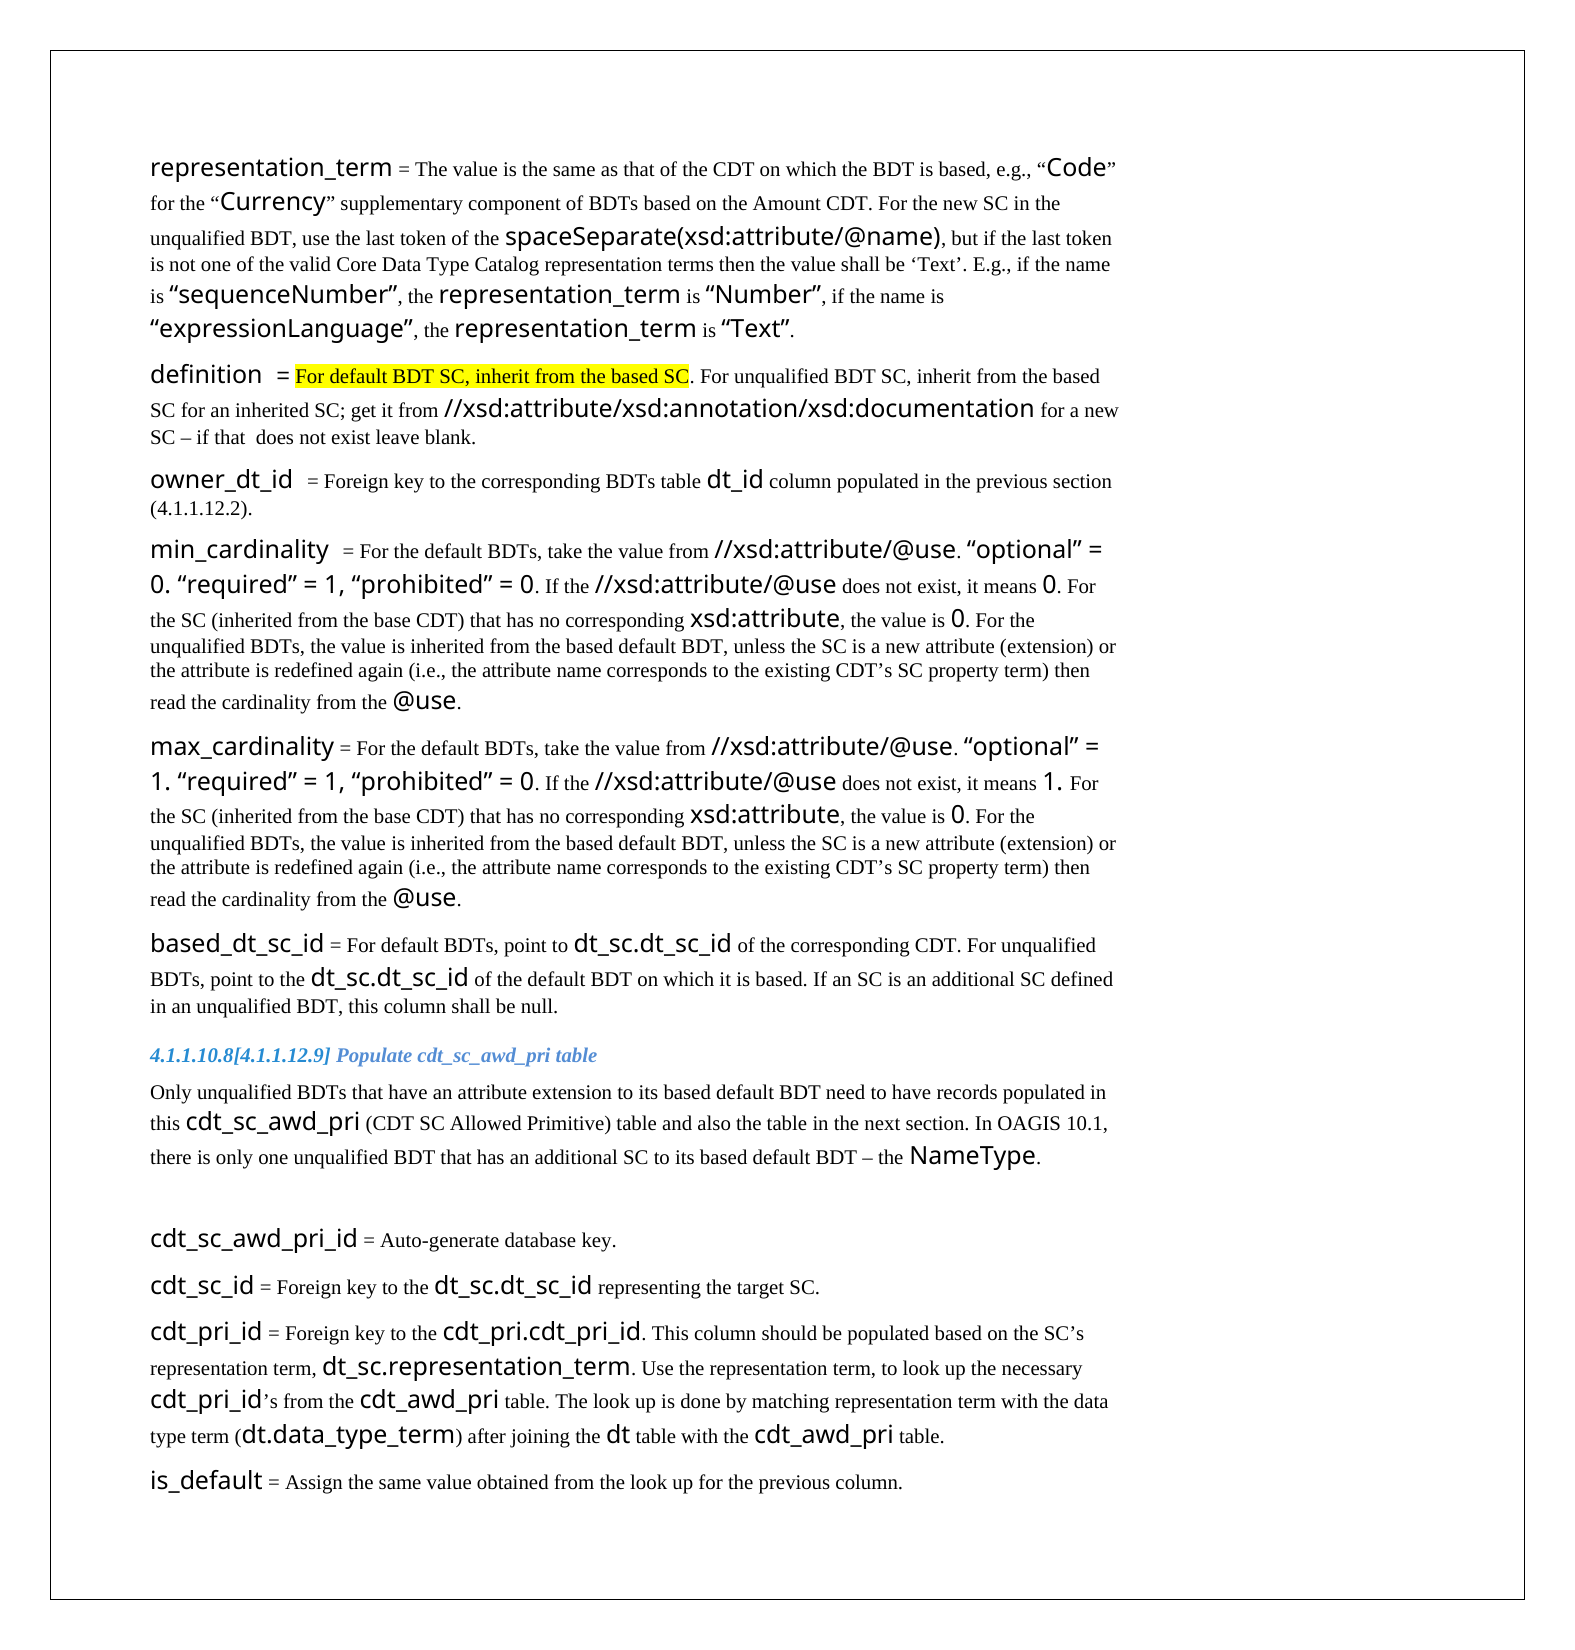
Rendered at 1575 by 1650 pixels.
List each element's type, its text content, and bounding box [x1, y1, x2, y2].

text owner_dt_id = Foreign key to the corresponding BDTs table dt_id column populated in the previous section (4.1.1.12.2). [150, 462, 1125, 520]
text cdt_sc_awd_pri_id = Auto-generate database key. [150, 1221, 1125, 1255]
text representation_term = The value is the same as that of the CDT on which the BDT is based, e.g., “Code” for the “Currency” supplementary component of BDTs based on the Amount CDT. For the new SC in the unqualified BDT, use the last token of the spaceSeparate(xsd:attribute/@name), but if the last token is not one of the valid Core Data Type Catalog representation terms then the value shall be ‘Text’. E.g., if the name is “sequenceNumber”, the representation_term is “Number”, if the name is “expressionLanguage”, the representation_term is “Text”. [150, 150, 1125, 344]
text max_cardinality = For the default BDTs, take the value from //xsd:attribute/@use. “optional” = 1. “required” = 1, “prohibited” = 0. If the //xsd:attribute/@use does not exist, it means 1. For the SC (inherited from the base CDT) that has no corresponding xsd:attribute, the value is 0. For the unqualified BDTs, the value is inherited from the based default BDT, unless the SC is a new attribute (extension) or the attribute is redefined again (i.e., the attribute name corresponds to the existing CDT’s SC property term) then read the cardinality from the @use. [150, 729, 1125, 913]
subtitle Populate cdt_sc_awd_pri table [150, 1043, 975, 1067]
text min_cardinality = For the default BDTs, take the value from //xsd:attribute/@use. “optional” = 0. “required” = 1, “prohibited” = 0. If the //xsd:attribute/@use does not exist, it means 0. For the SC (inherited from the base CDT) that has no corresponding xsd:attribute, the value is 0. For the unqualified BDTs, the value is inherited from the based default BDT, unless the SC is a new attribute (extension) or the attribute is redefined again (i.e., the attribute name corresponds to the existing CDT’s SC property term) then read the cardinality from the @use. [150, 532, 1125, 717]
text definition = For default BDT SC, inherit from the based SC. For unqualified BDT SC, inherit from the based SC for an inherited SC; get it from //xsd:attribute/xsd:annotation/xsd:documentation for a new SC – if that does not exist leave blank. [150, 357, 1125, 449]
text based_dt_sc_id = For default BDTs, point to dt_sc.dt_sc_id of the corresponding CDT. For unqualified BDTs, point to the dt_sc.dt_sc_id of the default BDT on which it is based. If an SC is an additional SC defined in an unqualified BDT, this column shall be null. [150, 926, 1125, 1018]
text is_default = Assign the same value obtained from the look up for the previous column. [150, 1463, 1125, 1497]
text cdt_sc_id = Foreign key to the dt_sc.dt_sc_id representing the target SC. [150, 1267, 1125, 1302]
